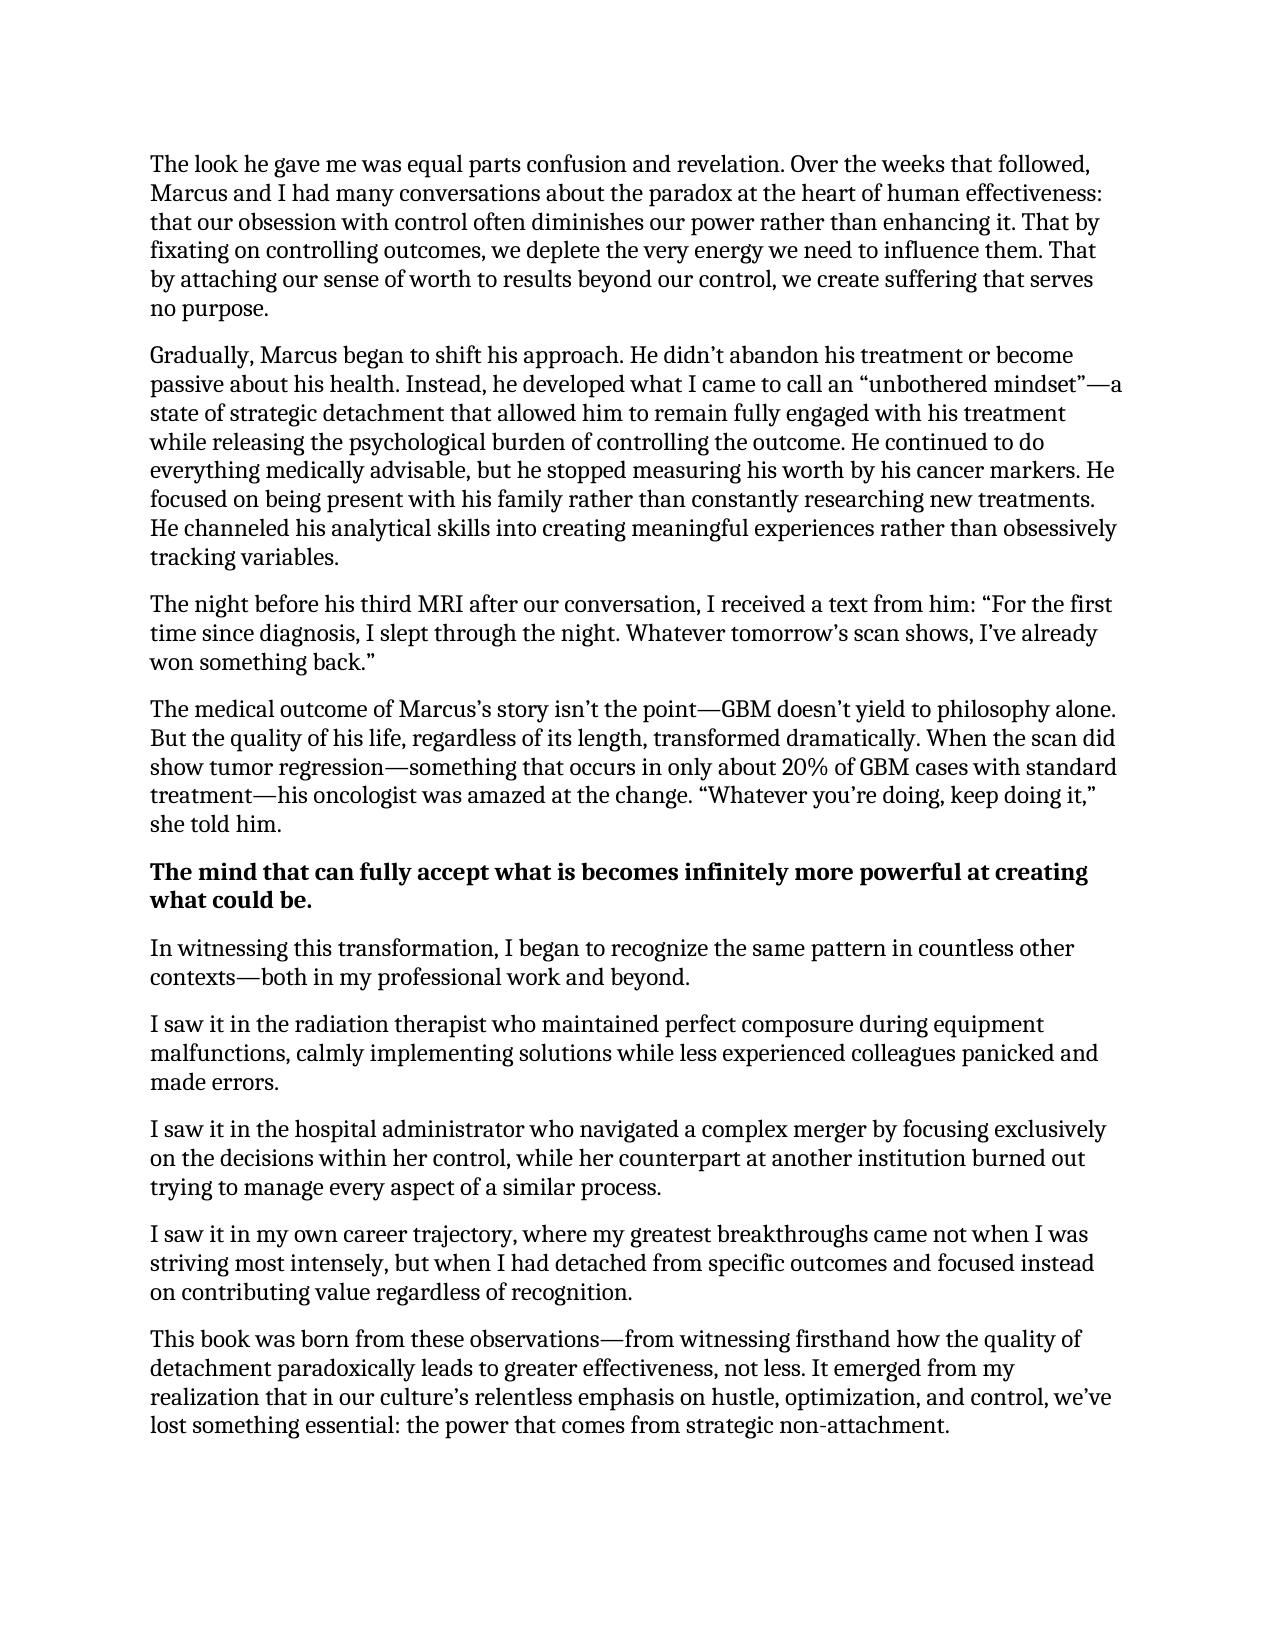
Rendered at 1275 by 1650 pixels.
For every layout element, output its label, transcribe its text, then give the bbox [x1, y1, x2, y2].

text This book was born from these observations—from witnessing firsthand how the quality of detachment paradoxically leads to greater effectiveness, not less. It emerged from my realization that in our culture’s relentless emphasis on hustle, optimization, and control, we’ve lost something essential: the power that comes from strategic non-attachment. [150, 1325, 1125, 1440]
text The night before his third MRI after our conversation, I received a text from him: “For the first time since diagnosis, I slept through the night. Whatever tomorrow’s scan shows, I’ve already won something back.” [150, 590, 1125, 676]
text The medical outcome of Marcus’s story isn’t the point—GBM doesn’t yield to philosophy alone. But the quality of his life, regardless of its length, transformed dramatically. When the scan did show tumor regression—something that occurs in only about 20% of GBM cases with standard treatment—his oncologist was amazed at the change. “Whatever you’re doing, keep doing it,” she told him. [150, 695, 1125, 839]
text I saw it in the radiation therapist who maintained perfect composure during equipment malfunctions, calmly implementing solutions while less experienced colleagues panicked and made errors. [150, 1010, 1125, 1096]
text The look he gave me was equal parts confusion and revelation. Over the weeks that followed, Marcus and I had many conversations about the paradox at the heart of human effectiveness: that our obsession with control often diminishes our power rather than enhancing it. That by fixating on controlling outcomes, we deplete the very energy we need to influence them. That by attaching our sense of worth to results beyond our control, we create suffering that serves no purpose. [150, 150, 1125, 322]
text I saw it in the hospital administrator who navigated a complex merger by focusing exclusively on the decisions within her control, while her counterpart at another institution burned out trying to manage every aspect of a similar process. [150, 1115, 1125, 1201]
text The mind that can fully accept what is becomes infinitely more powerful at creating what could be. [150, 857, 1125, 915]
text Gradually, Marcus began to shift his approach. He didn’t abandon his treatment or become passive about his health. Instead, he developed what I came to call an “unbothered mindset”—a state of strategic detachment that allowed him to remain fully engaged with his treatment while releasing the psychological burden of controlling the outcome. He continued to do everything medically advisable, but he stopped measuring his worth by his cancer markers. He focused on being present with his family rather than constantly researching new treatments. He channeled his analytical skills into creating meaningful experiences rather than obsessively tracking variables. [150, 341, 1125, 571]
text In witnessing this transformation, I began to recognize the same pattern in countless other contexts—both in my professional work and beyond. [150, 934, 1125, 991]
text I saw it in my own career trajectory, where my greatest breakthroughs came not when I was striving most intensely, but when I had detached from specific outcomes and focused instead on contributing value regardless of recognition. [150, 1220, 1125, 1306]
